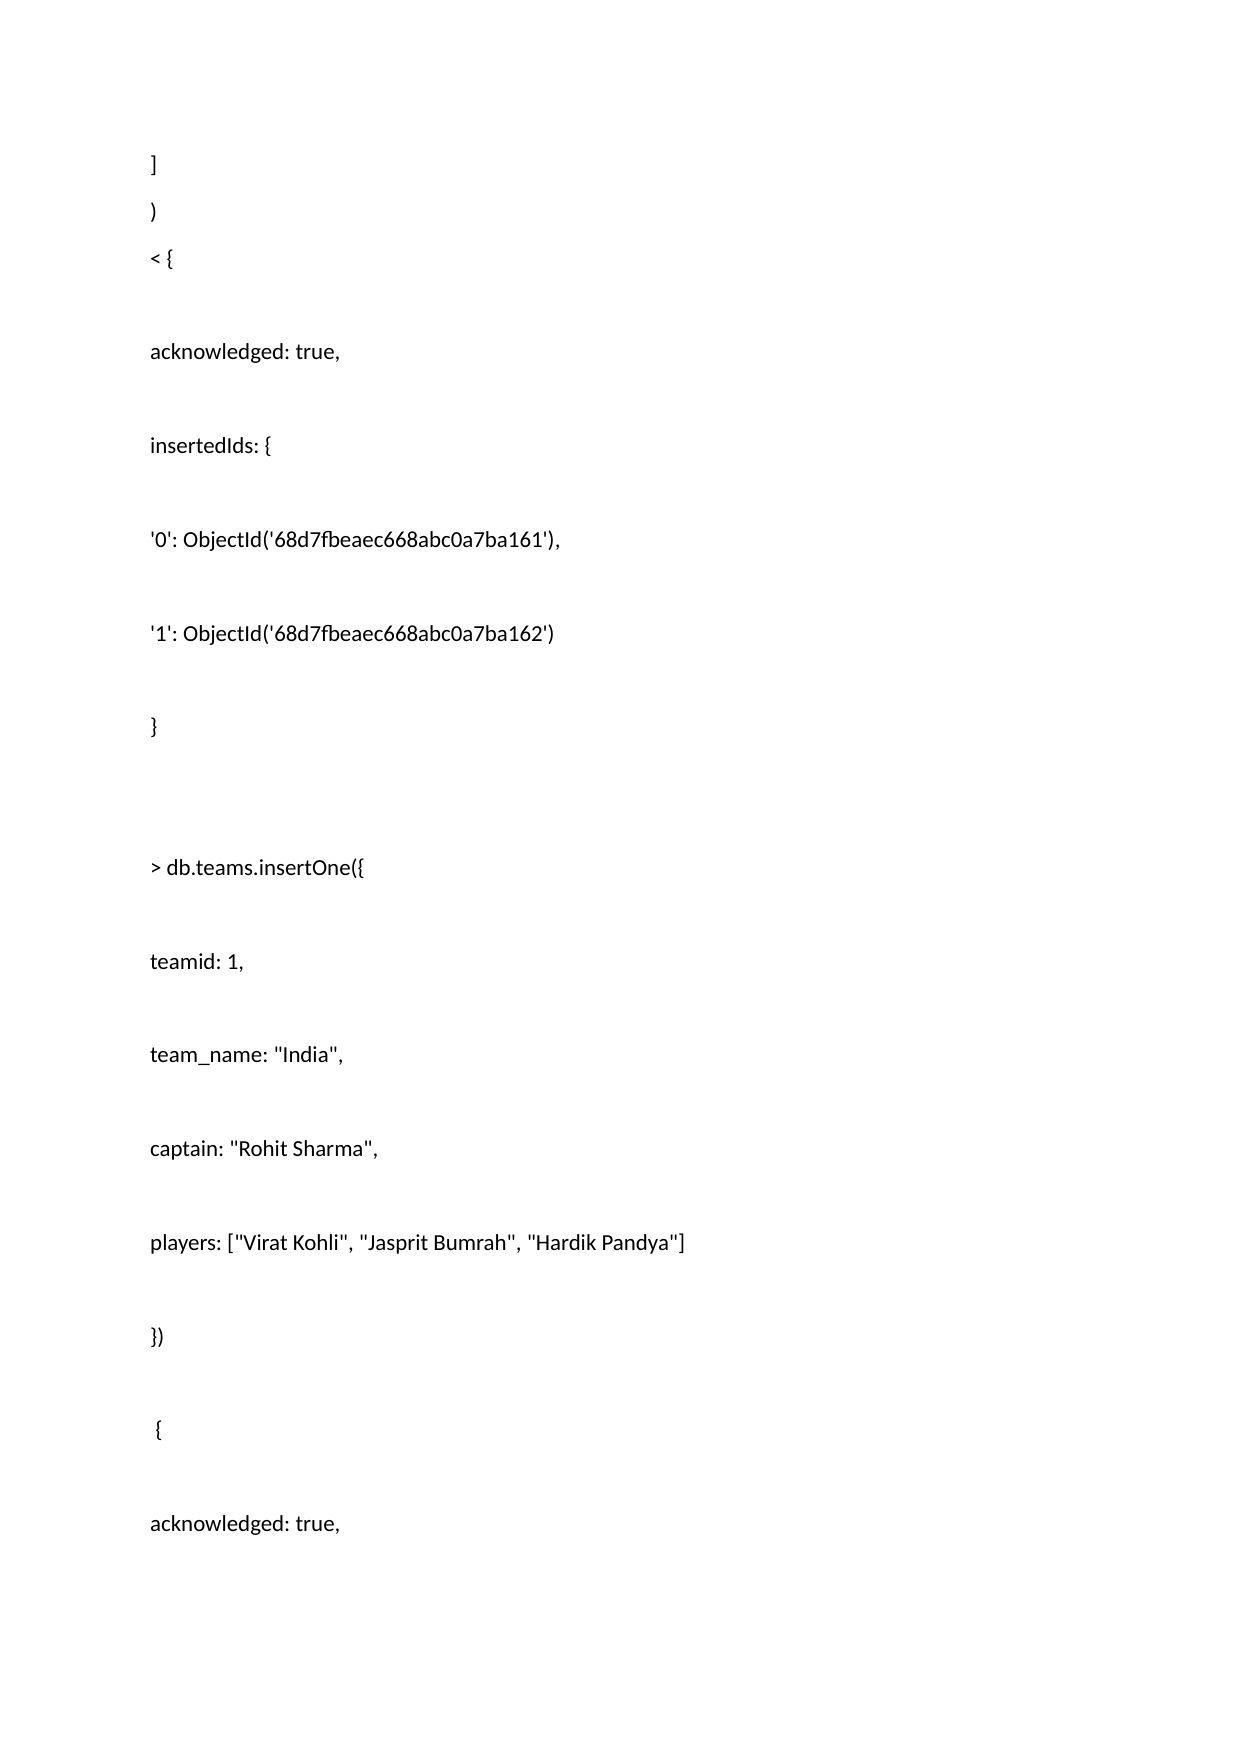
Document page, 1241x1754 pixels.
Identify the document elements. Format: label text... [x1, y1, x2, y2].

text team_name: "India", [150, 1041, 1090, 1069]
text < { [150, 244, 1090, 272]
text ] [150, 150, 1090, 178]
text teamid: 1, [150, 947, 1090, 975]
text '1': ObjectId('68d7fbeaec668abc0a7ba162') [150, 619, 1090, 647]
text }) [150, 1322, 1090, 1350]
text ) [150, 197, 1090, 225]
text insertedIds: { [150, 431, 1090, 459]
text } [150, 712, 1090, 741]
text acknowledged: true, [150, 337, 1090, 366]
text > db.teams.insertOne({ [150, 853, 1090, 881]
text captain: "Rohit Sharma", [150, 1134, 1090, 1162]
text acknowledged: true, [150, 1509, 1090, 1537]
text '0': ObjectId('68d7fbeaec668abc0a7ba161'), [150, 525, 1090, 553]
text players: ["Virat Kohli", "Jasprit Bumrah", "Hardik Pandya"] [150, 1228, 1090, 1256]
text { [150, 1416, 1090, 1444]
